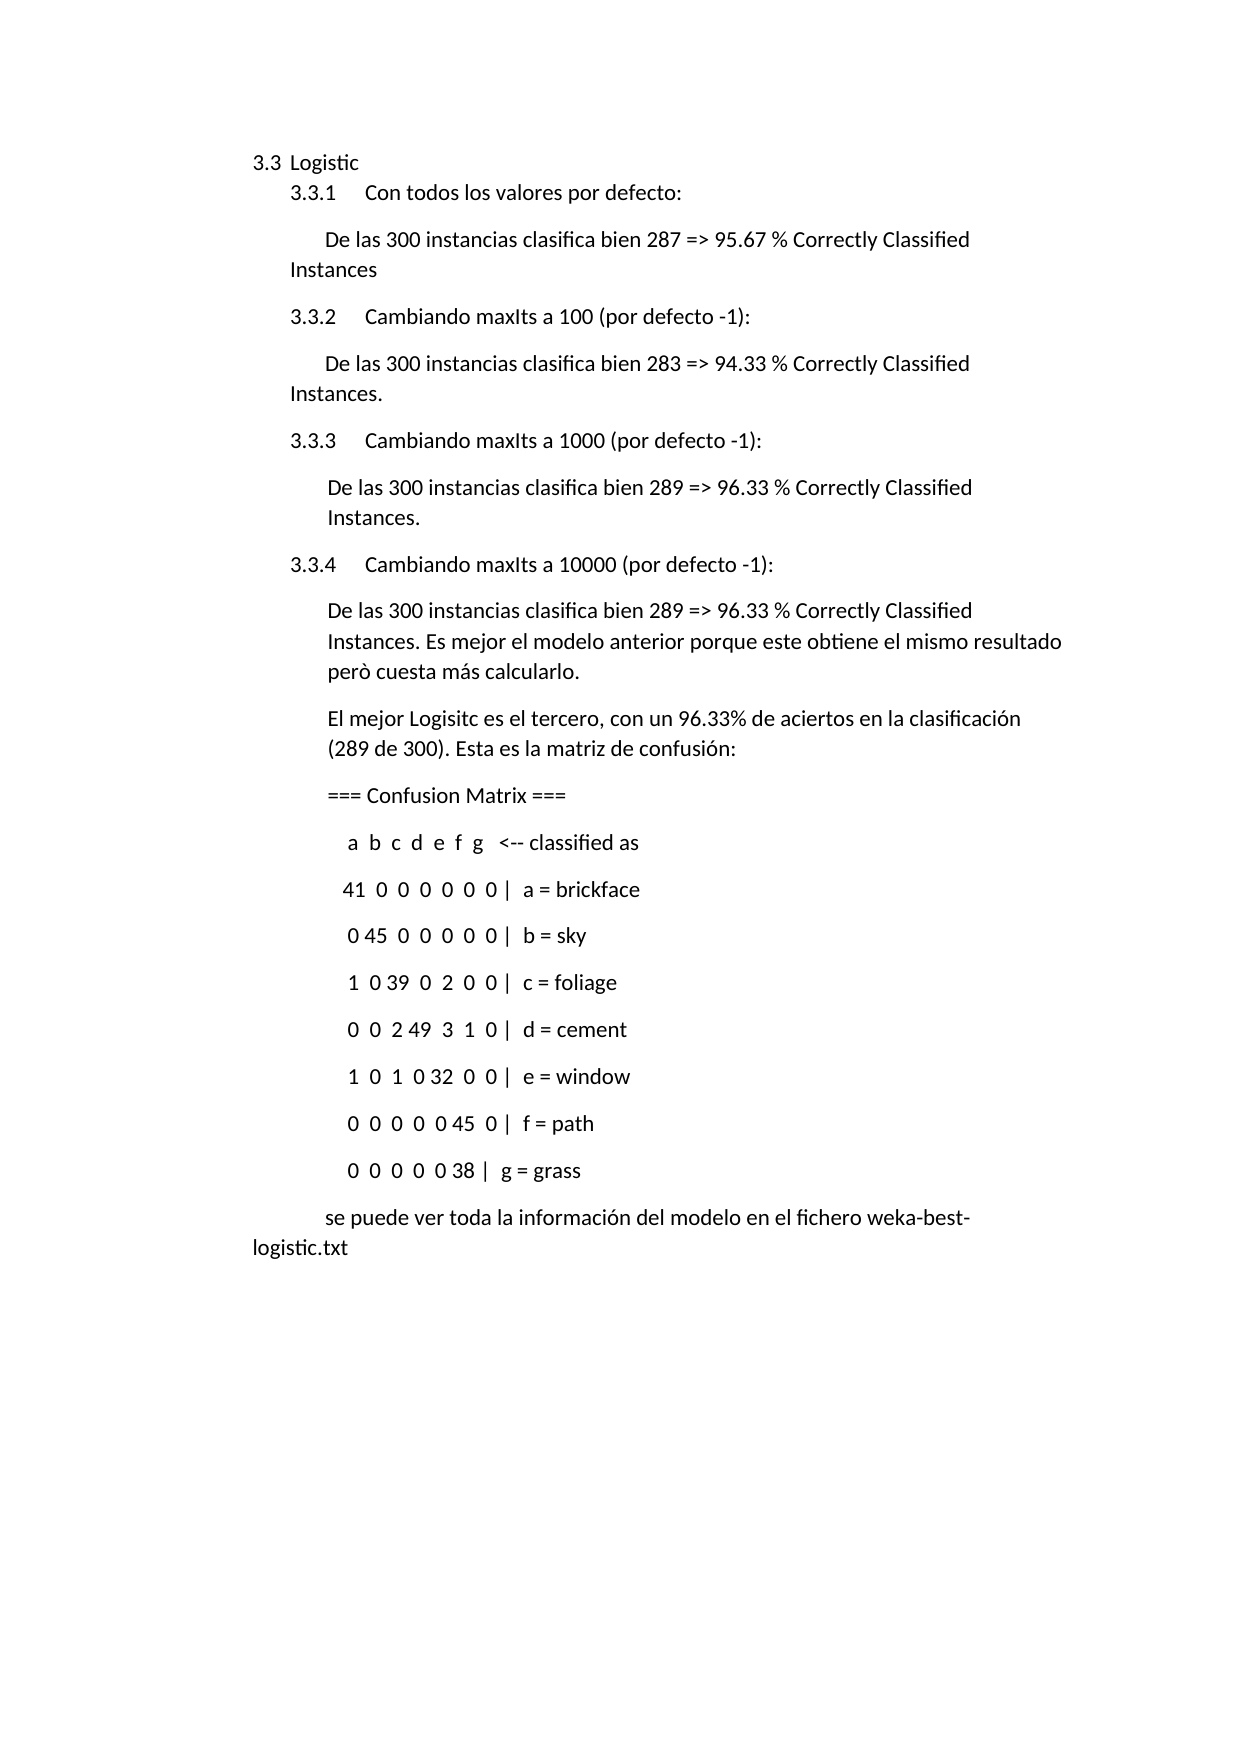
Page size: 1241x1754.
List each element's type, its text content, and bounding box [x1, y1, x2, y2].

text a b c d e f g <-- classified as [337, 828, 1063, 856]
list Cambiando maxIts a 100 (por defecto -1): [290, 302, 1063, 330]
list Con todos los valores por defecto: [290, 178, 1063, 206]
text 1 0 1 0 32 0 0 | e = window [337, 1062, 1063, 1090]
text El mejor Logisitc es el tercero, con un 96.33% de aciertos en la clasificación (289 de 300). Esta es la matriz de confusión: [327, 704, 1063, 762]
text === Confusion Matrix === [327, 781, 1063, 809]
list Cambiando maxIts a 10000 (por defecto -1): [290, 550, 1063, 578]
text 0 0 0 0 0 38 | g = grass [347, 1156, 1063, 1184]
text se puede ver toda la información del modelo en el fichero weka-best-logistic.txt [252, 1203, 1063, 1261]
text De las 300 instancias clasifica bien 283 => 94.33 % Correctly Classified Instances. [290, 349, 1063, 407]
text 41 0 0 0 0 0 0 | a = brickface [337, 875, 1063, 903]
text De las 300 instancias clasifica bien 289 => 96.33 % Correctly Classified Instances. [327, 473, 1063, 531]
text 0 0 2 49 3 1 0 | d = cement [337, 1015, 1063, 1043]
list Logistic [252, 148, 1063, 176]
list Cambiando maxIts a 1000 (por defecto -1): [290, 426, 1063, 454]
text 0 45 0 0 0 0 0 | b = sky [337, 922, 1063, 949]
text De las 300 instancias clasifica bien 287 => 95.67 % Correctly Classified Instances [290, 225, 1063, 283]
text 0 0 0 0 0 45 0 | f = path [337, 1109, 1063, 1137]
text De las 300 instancias clasifica bien 289 => 96.33 % Correctly Classified Instances. Es mejor el modelo anterior porque este obtiene el mismo resultado però cuesta más calcularlo. [327, 597, 1063, 685]
text 1 0 39 0 2 0 0 | c = foliage [337, 968, 1063, 996]
